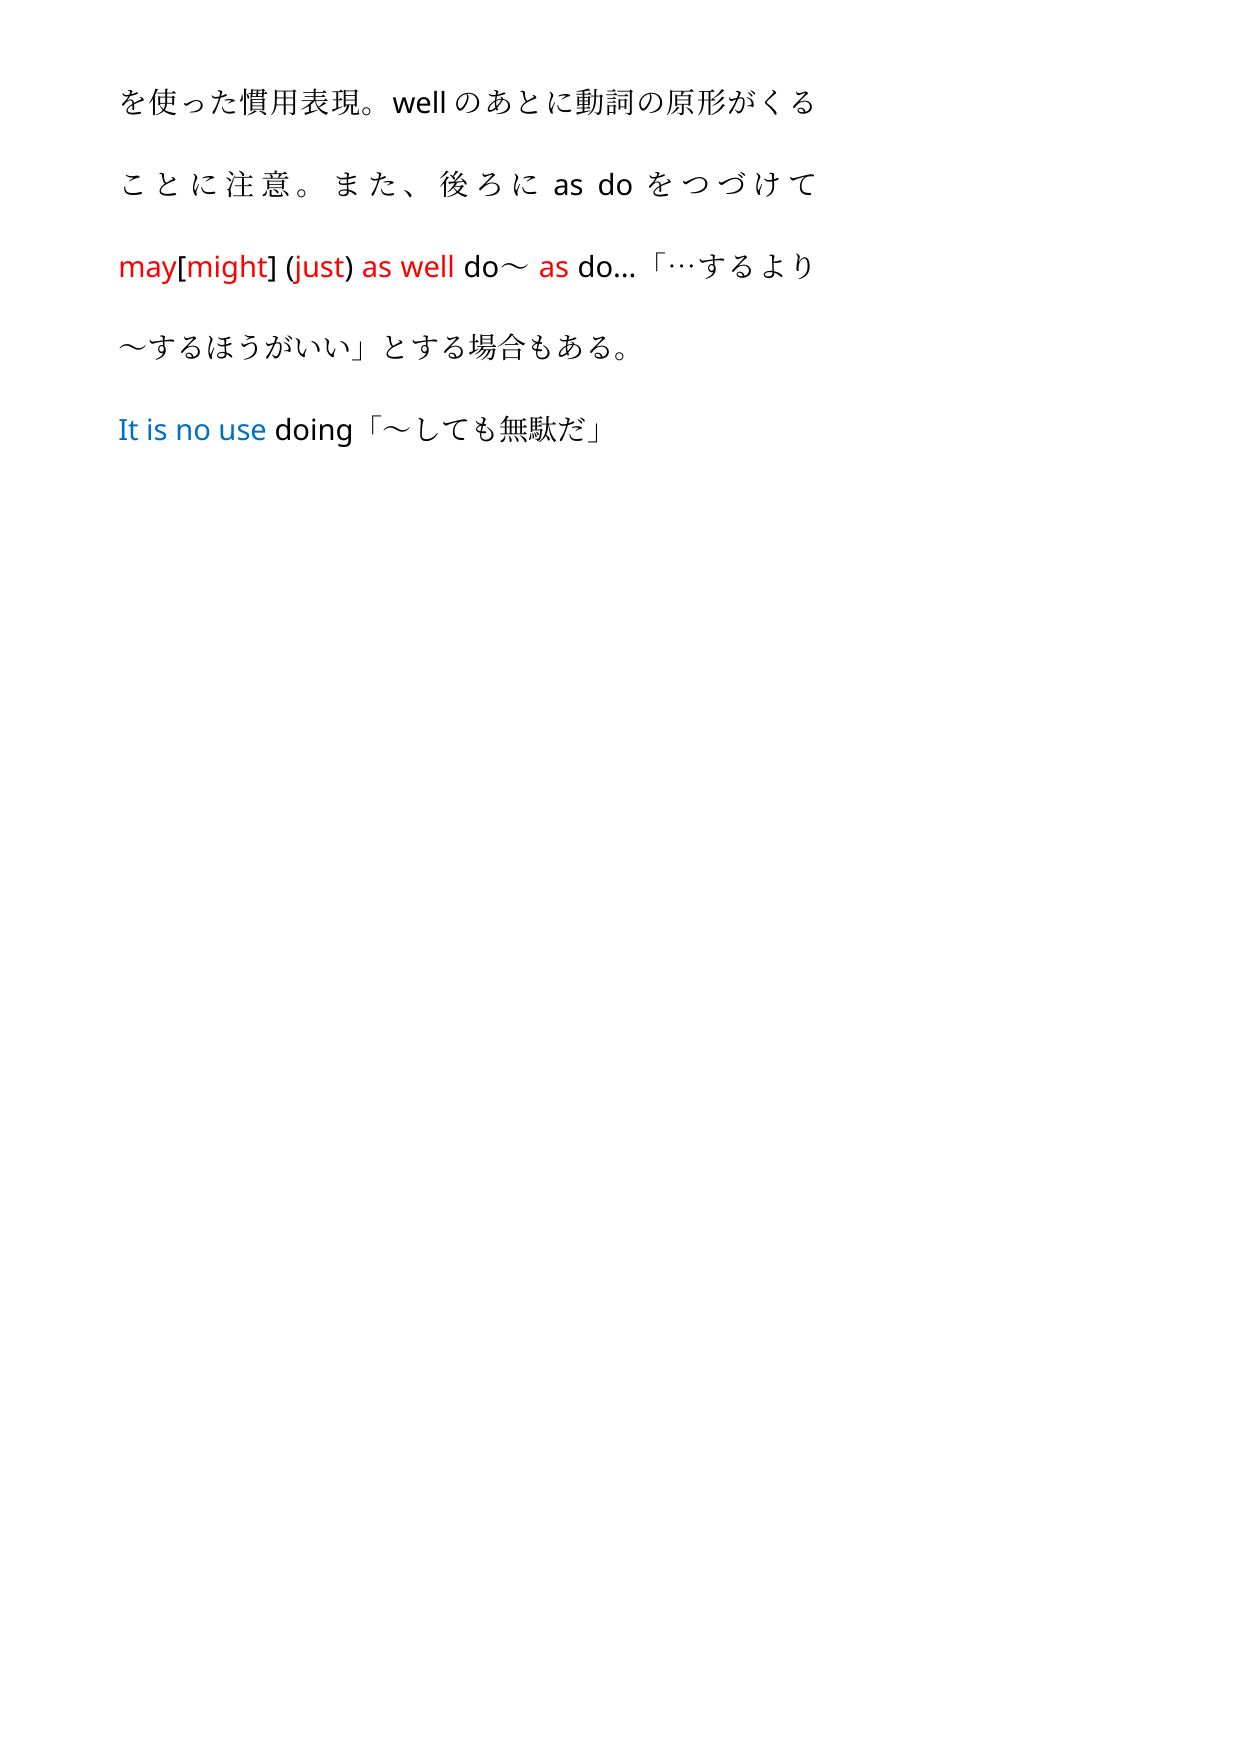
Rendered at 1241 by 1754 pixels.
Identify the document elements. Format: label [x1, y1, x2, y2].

text [118, 60, 818, 469]
